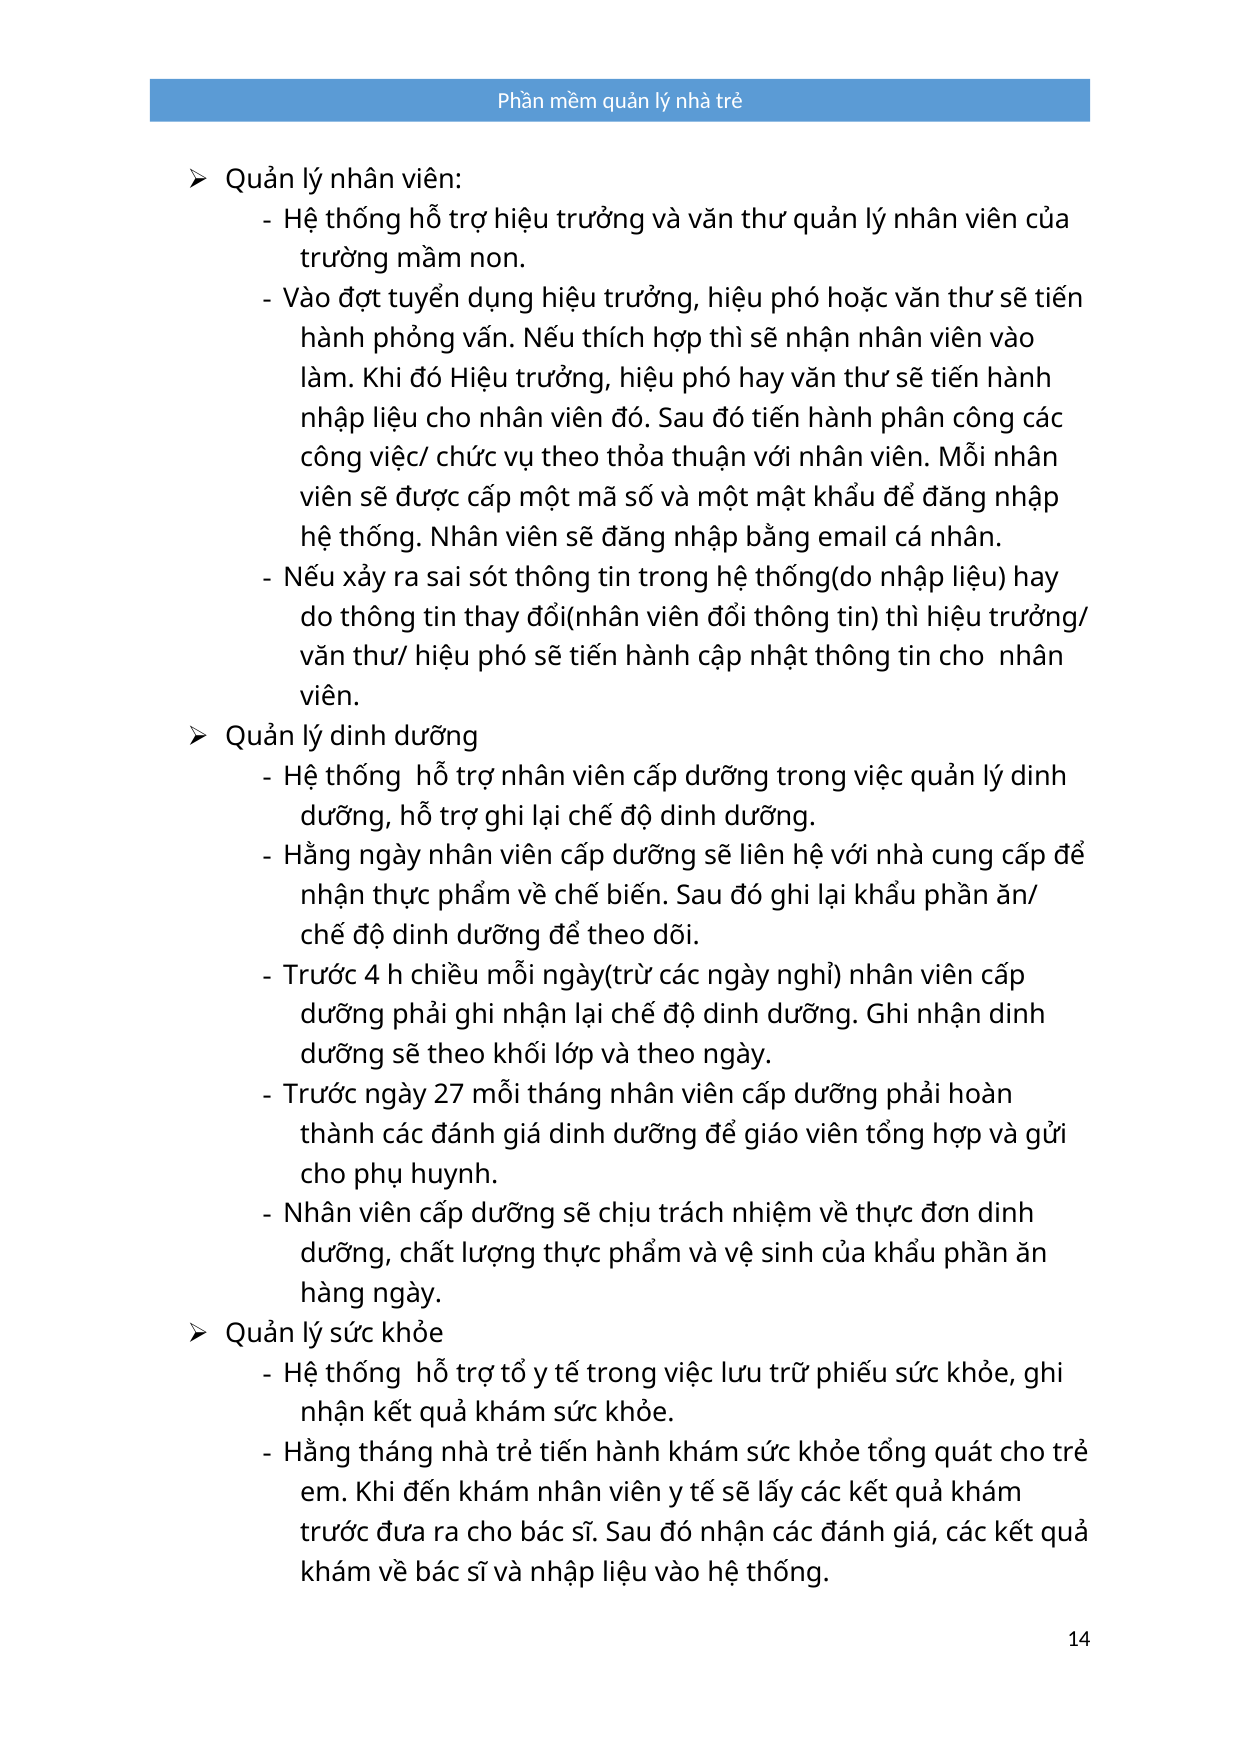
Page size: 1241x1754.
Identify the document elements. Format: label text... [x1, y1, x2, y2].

list Hằng tháng nhà trẻ tiến hành khám sức khỏe tổng quát cho trẻ em. Khi đến khám nhân viên y tế sẽ lấy các kết quả khám trước đưa ra cho bác sĩ. Sau đó nhận các đánh giá, các kết quả khám về bác sĩ và nhập liệu vào hệ thống. [262, 1433, 1090, 1589]
list Nhân viên cấp dưỡng sẽ chịu trách nhiệm về thực đơn dinh dưỡng, chất lượng thực phẩm và vệ sinh của khẩu phần ăn hàng ngày. [262, 1194, 1090, 1310]
list Nếu xảy ra sai sót thông tin trong hệ thống(do nhập liệu) hay do thông tin thay đổi(nhân viên đổi thông tin) thì hiệu trưởng/ văn thư/ hiệu phó sẽ tiến hành cập nhật thông tin cho nhân viên. [262, 557, 1090, 713]
list Hằng ngày nhân viên cấp dưỡng sẽ liên hệ với nhà cung cấp để nhận thực phẩm về chế biến. Sau đó ghi lại khẩu phần ăn/ chế độ dinh dưỡng để theo dõi. [262, 836, 1090, 952]
list Trước 4 h chiều mỗi ngày(trừ các ngày nghỉ) nhân viên cấp dưỡng phải ghi nhận lại chế độ dinh dưỡng. Ghi nhận dinh dưỡng sẽ theo khối lớp và theo ngày. [262, 955, 1090, 1072]
list Hệ thống hỗ trợ nhân viên cấp dưỡng trong việc quản lý dinh dưỡng, hỗ trợ ghi lại chế độ dinh dưỡng. [262, 756, 1090, 833]
list Hệ thống hỗ trợ tổ y tế trong việc lưu trữ phiếu sức khỏe, ghi nhận kết quả khám sức khỏe. [262, 1353, 1090, 1430]
list Quản lý nhân viên: [187, 159, 1090, 196]
list Hệ thống hỗ trợ hiệu trưởng và văn thư quản lý nhân viên của trường mầm non. [262, 199, 1090, 276]
list Quản lý dinh dưỡng [187, 716, 1090, 753]
list Quản lý sức khỏe [187, 1313, 1090, 1350]
list Trước ngày 27 mỗi tháng nhân viên cấp dưỡng phải hoàn thành các đánh giá dinh dưỡng để giáo viên tổng hợp và gửi cho phụ huynh. [262, 1074, 1090, 1191]
